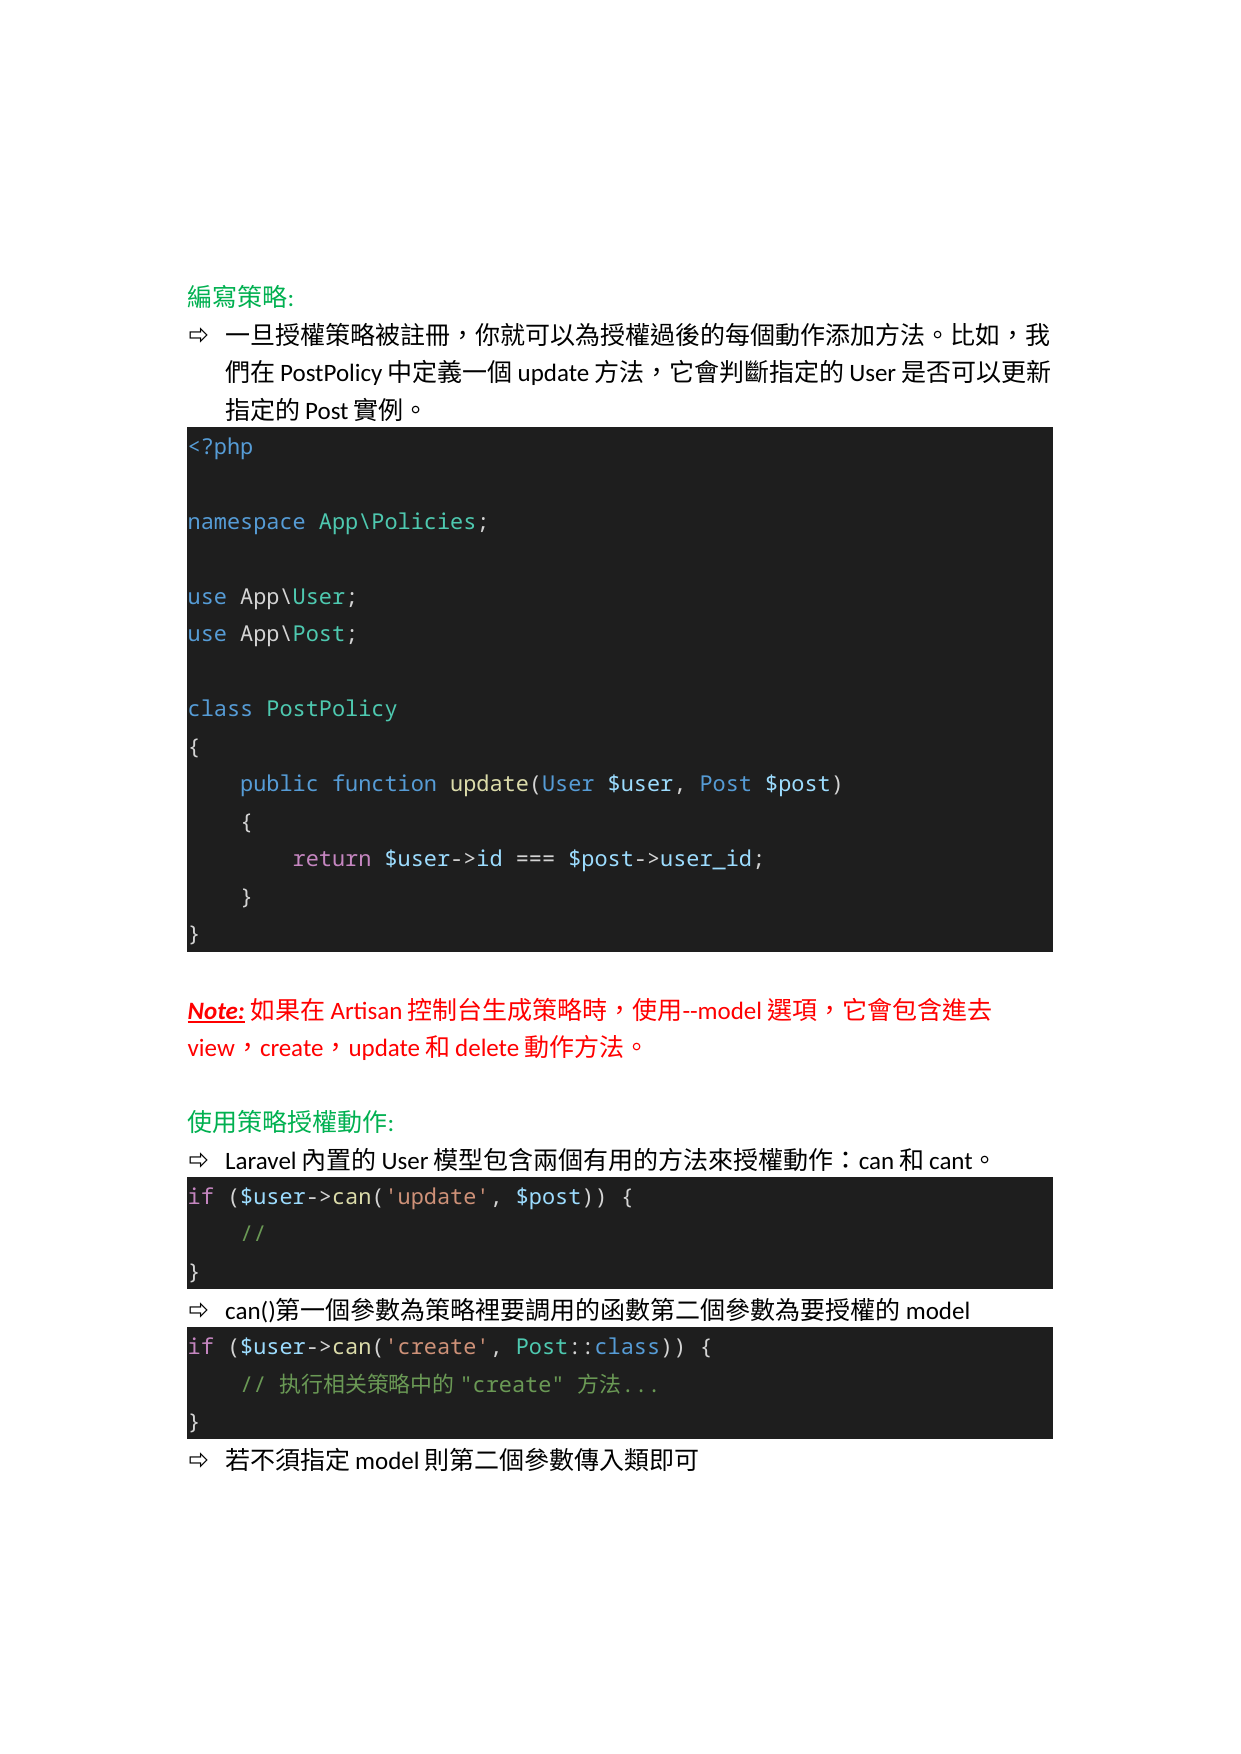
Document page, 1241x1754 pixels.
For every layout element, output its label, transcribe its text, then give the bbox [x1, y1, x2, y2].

text } [187, 1252, 1053, 1289]
text use App\Post; [187, 614, 1053, 652]
text namespace App\Policies; [187, 502, 1053, 539]
text // [187, 1214, 1053, 1252]
text } [187, 914, 1053, 952]
text return $user->id === $post->user_id; [187, 839, 1053, 877]
text 編寫策略: [187, 277, 1053, 314]
text <?php [187, 427, 1053, 464]
list 一旦授權策略被註冊，你就可以為授權過後的每個動作添加方法。比如，我們在PostPolicy中定義一個update方法，它會判斷指定的User是否可以更新指定的Post實例。 [187, 314, 1053, 427]
text // 执行相关策略中的 "create" 方法... [187, 1364, 1053, 1402]
text 使用策略授權動作: [187, 1102, 1053, 1139]
text Note: 如果在Artisan控制台生成策略時，使用--model選項，它會包含進去view，create，update和delete動作方法。 [187, 989, 1053, 1064]
text public function update(User $user, Post $post) [187, 764, 1053, 802]
text if ($user->can('create', Post::class)) { [187, 1327, 1053, 1364]
text { [187, 802, 1053, 839]
text } [187, 1402, 1053, 1439]
list Laravel內置的User模型包含兩個有用的方法來授權動作：can和cant。 [187, 1139, 1053, 1177]
text if ($user->can('update', $post)) { [187, 1177, 1053, 1214]
list 若不須指定model則第二個參數傳入類即可 [187, 1439, 1053, 1477]
text { [187, 727, 1053, 764]
text use App\User; [187, 577, 1053, 614]
list can()第一個參數為策略裡要調用的函數第二個參數為要授權的model [187, 1289, 1053, 1327]
text class PostPolicy [187, 689, 1053, 727]
text } [187, 877, 1053, 914]
